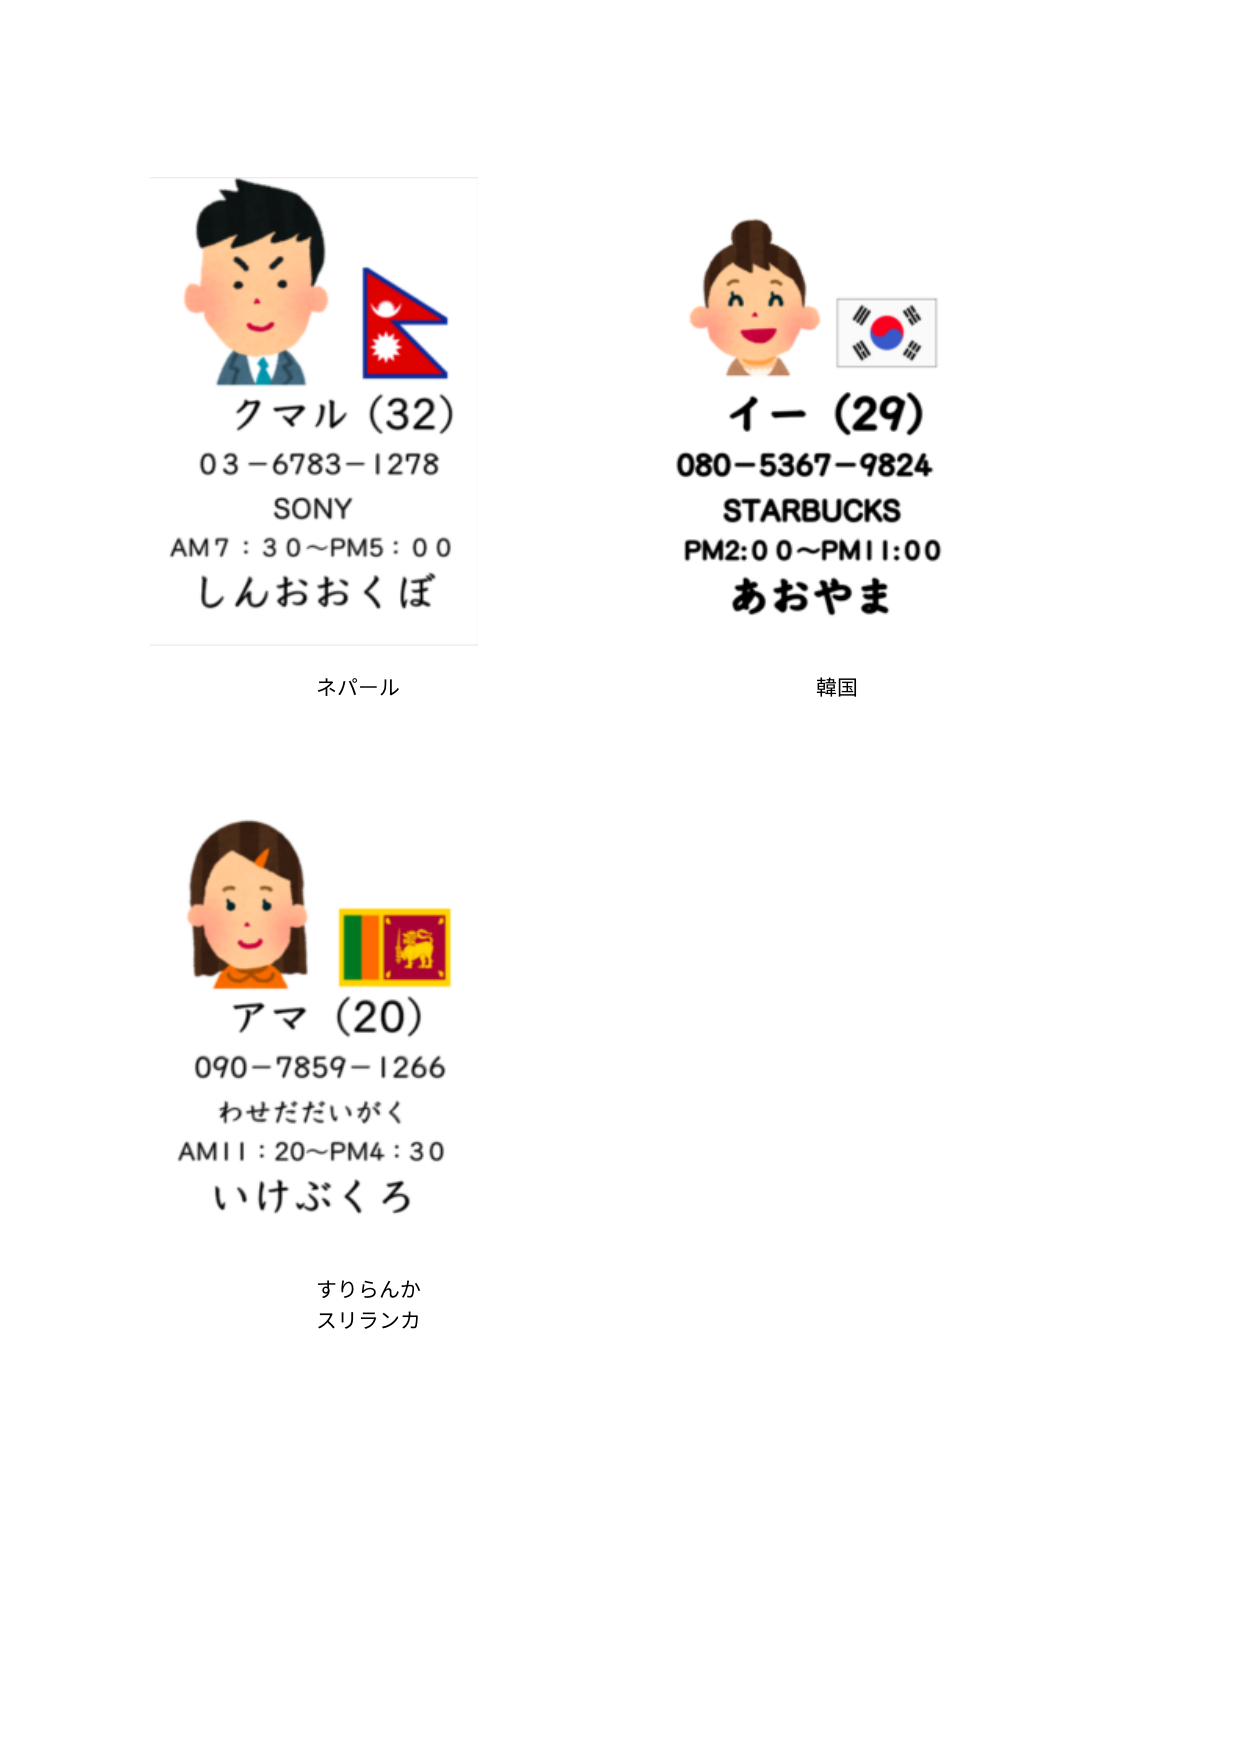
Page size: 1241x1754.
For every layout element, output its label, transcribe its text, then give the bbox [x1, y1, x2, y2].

picture [150, 177, 479, 646]
picture [650, 177, 979, 646]
text ネパール 韓国 [379, 671, 1090, 701]
picture [150, 780, 474, 1249]
text ネパール 韓国 [150, 671, 358, 701]
